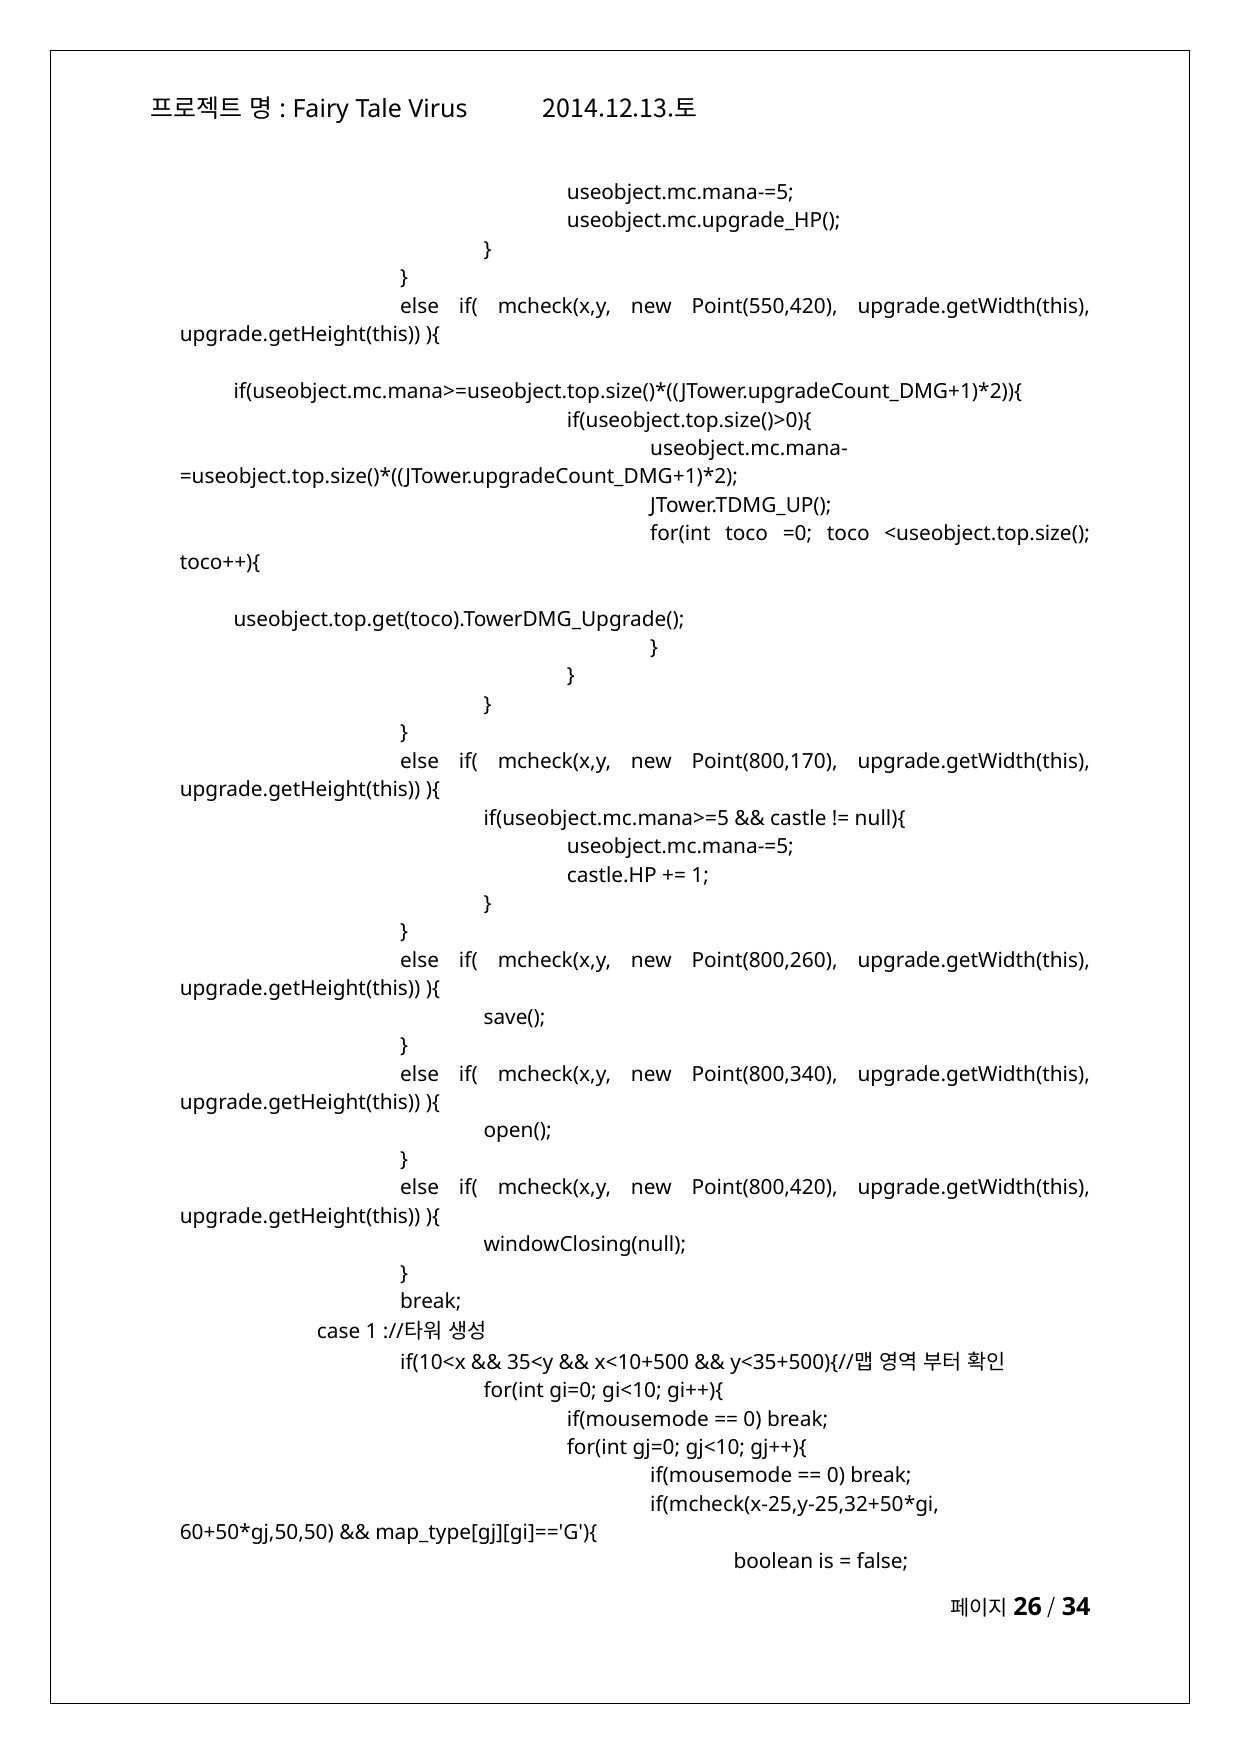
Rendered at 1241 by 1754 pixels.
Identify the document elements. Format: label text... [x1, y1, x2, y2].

text } [179, 234, 1090, 262]
text if(useobject.mc.mana>=5 && castle != null){ [179, 803, 1090, 831]
text if(useobject.mc.mana>=useobject.top.size()*((JTower.upgradeCount_DMG+1)*2)){ [179, 348, 1090, 405]
text else if( mcheck(x,y, new Point(800,340), upgrade.getWidth(this), upgrade.getHeight(this)) ){ [179, 1059, 1090, 1116]
text if(mousemode == 0) break; [179, 1461, 1090, 1489]
text if(useobject.top.size()>0){ [179, 405, 1090, 433]
text useobject.mc.mana-=5; [179, 177, 1090, 206]
text useobject.mc.mana-=useobject.top.size()*((JTower.upgradeCount_DMG+1)*2); [179, 433, 1090, 490]
text else if( mcheck(x,y, new Point(800,170), upgrade.getWidth(this), upgrade.getHeight(this)) ){ [179, 746, 1090, 803]
text } [179, 689, 1090, 717]
text useobject.mc.mana-=5; [179, 831, 1090, 860]
text useobject.mc.upgrade_HP(); [179, 206, 1090, 234]
text } [179, 661, 1090, 689]
text if(mcheck(x-25,y-25,32+50*gi, 60+50*gj,50,50) && map_type[gj][gi]=='G'){ [179, 1489, 1090, 1546]
text else if( mcheck(x,y, new Point(800,260), upgrade.getWidth(this), upgrade.getHeight(this)) ){ [179, 945, 1090, 1002]
text castle.HP += 1; [179, 860, 1090, 888]
text windowClosing(null); [179, 1229, 1090, 1258]
text else if( mcheck(x,y, new Point(800,420), upgrade.getWidth(this), upgrade.getHeight(this)) ){ [179, 1172, 1090, 1229]
text open(); [179, 1116, 1090, 1144]
text } [179, 1144, 1090, 1172]
text } [179, 888, 1090, 917]
text } [179, 632, 1090, 661]
text boolean is = false; [179, 1546, 1090, 1574]
text for(int gj=0; gj<10; gj++){ [179, 1432, 1090, 1461]
text case 1 ://타워 생성 [179, 1315, 1090, 1345]
text if(mousemode == 0) break; [179, 1404, 1090, 1432]
text } [179, 717, 1090, 746]
text for(int toco =0; toco <useobject.top.size(); toco++){ [179, 518, 1090, 575]
text for(int gi=0; gi<10; gi++){ [179, 1375, 1090, 1404]
text save(); [179, 1002, 1090, 1030]
text else if( mcheck(x,y, new Point(550,420), upgrade.getWidth(this), upgrade.getHeight(this)) ){ [179, 291, 1090, 348]
text break; [179, 1286, 1090, 1315]
text } [179, 1258, 1090, 1286]
text if(10<x && 35<y && x<10+500 && y<35+500){//맵 영역 부터 확인 [179, 1345, 1090, 1375]
text } [179, 917, 1090, 945]
text } [179, 1030, 1090, 1059]
text useobject.top.get(toco).TowerDMG_Upgrade(); [179, 575, 1090, 632]
text } [179, 262, 1090, 291]
text JTower.TDMG_UP(); [179, 490, 1090, 518]
